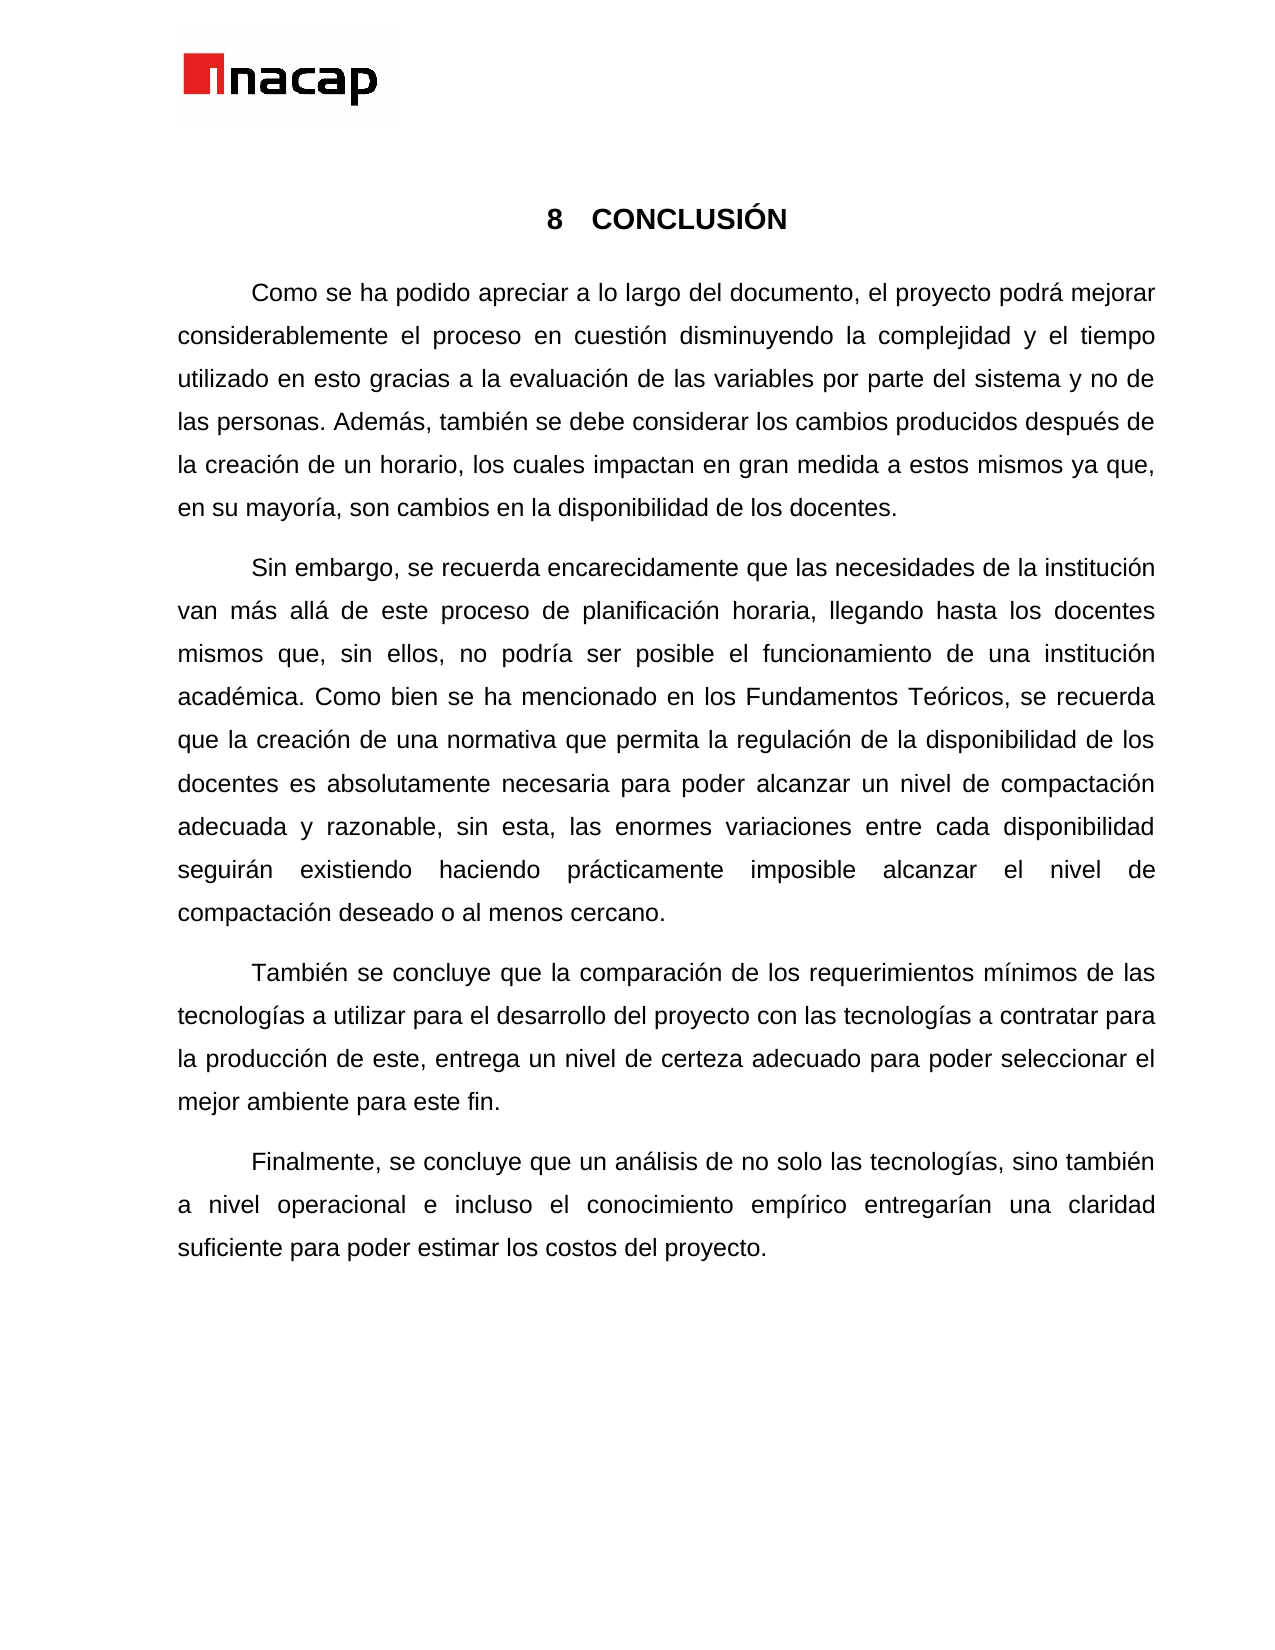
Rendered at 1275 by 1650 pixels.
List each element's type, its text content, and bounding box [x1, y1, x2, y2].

text También se concluye que la comparación de los requerimientos mínimos de las tecnologías a utilizar para el desarrollo del proyecto con las tecnologías a contratar para la producción de este, entrega un nivel de certeza adecuado para poder seleccionar el mejor ambiente para este fin. [177, 958, 1157, 1116]
picture [177, 28, 400, 130]
subtitle CONCLUSIÓN [177, 202, 1157, 236]
text Finalmente, se concluye que un análisis de no solo las tecnologías, sino también a nivel operacional e incluso el conocimiento empírico entregarían una claridad suficiente para poder estimar los costos del proyecto. [177, 1147, 1157, 1262]
text Como se ha podido apreciar a lo largo del documento, el proyecto podrá mejorar considerablemente el proceso en cuestión disminuyendo la complejidad y el tiempo utilizado en esto gracias a la evaluación de las variables por parte del sistema y no de las personas. Además, también se debe considerar los cambios producidos después de la creación de un horario, los cuales impactan en gran medida a estos mismos ya que, en su mayoría, son cambios en la disponibilidad de los docentes. [177, 277, 1157, 522]
text Sin embargo, se recuerda encarecidamente que las necesidades de la institución van más allá de este proceso de planificación horaria, llegando hasta los docentes mismos que, sin ellos, no podría ser posible el funcionamiento de una institución académica. Como bien se ha mencionado en los Fundamentos Teóricos, se recuerda que la creación de una normativa que permita la regulación de la disponibilidad de los docentes es absolutamente necesaria para poder alcanzar un nivel de compactación adecuada y razonable, sin esta, las enormes variaciones entre cada disponibilidad seguirán existiendo haciendo prácticamente imposible alcanzar el nivel de compactación deseado o al menos cercano. [177, 553, 1157, 927]
